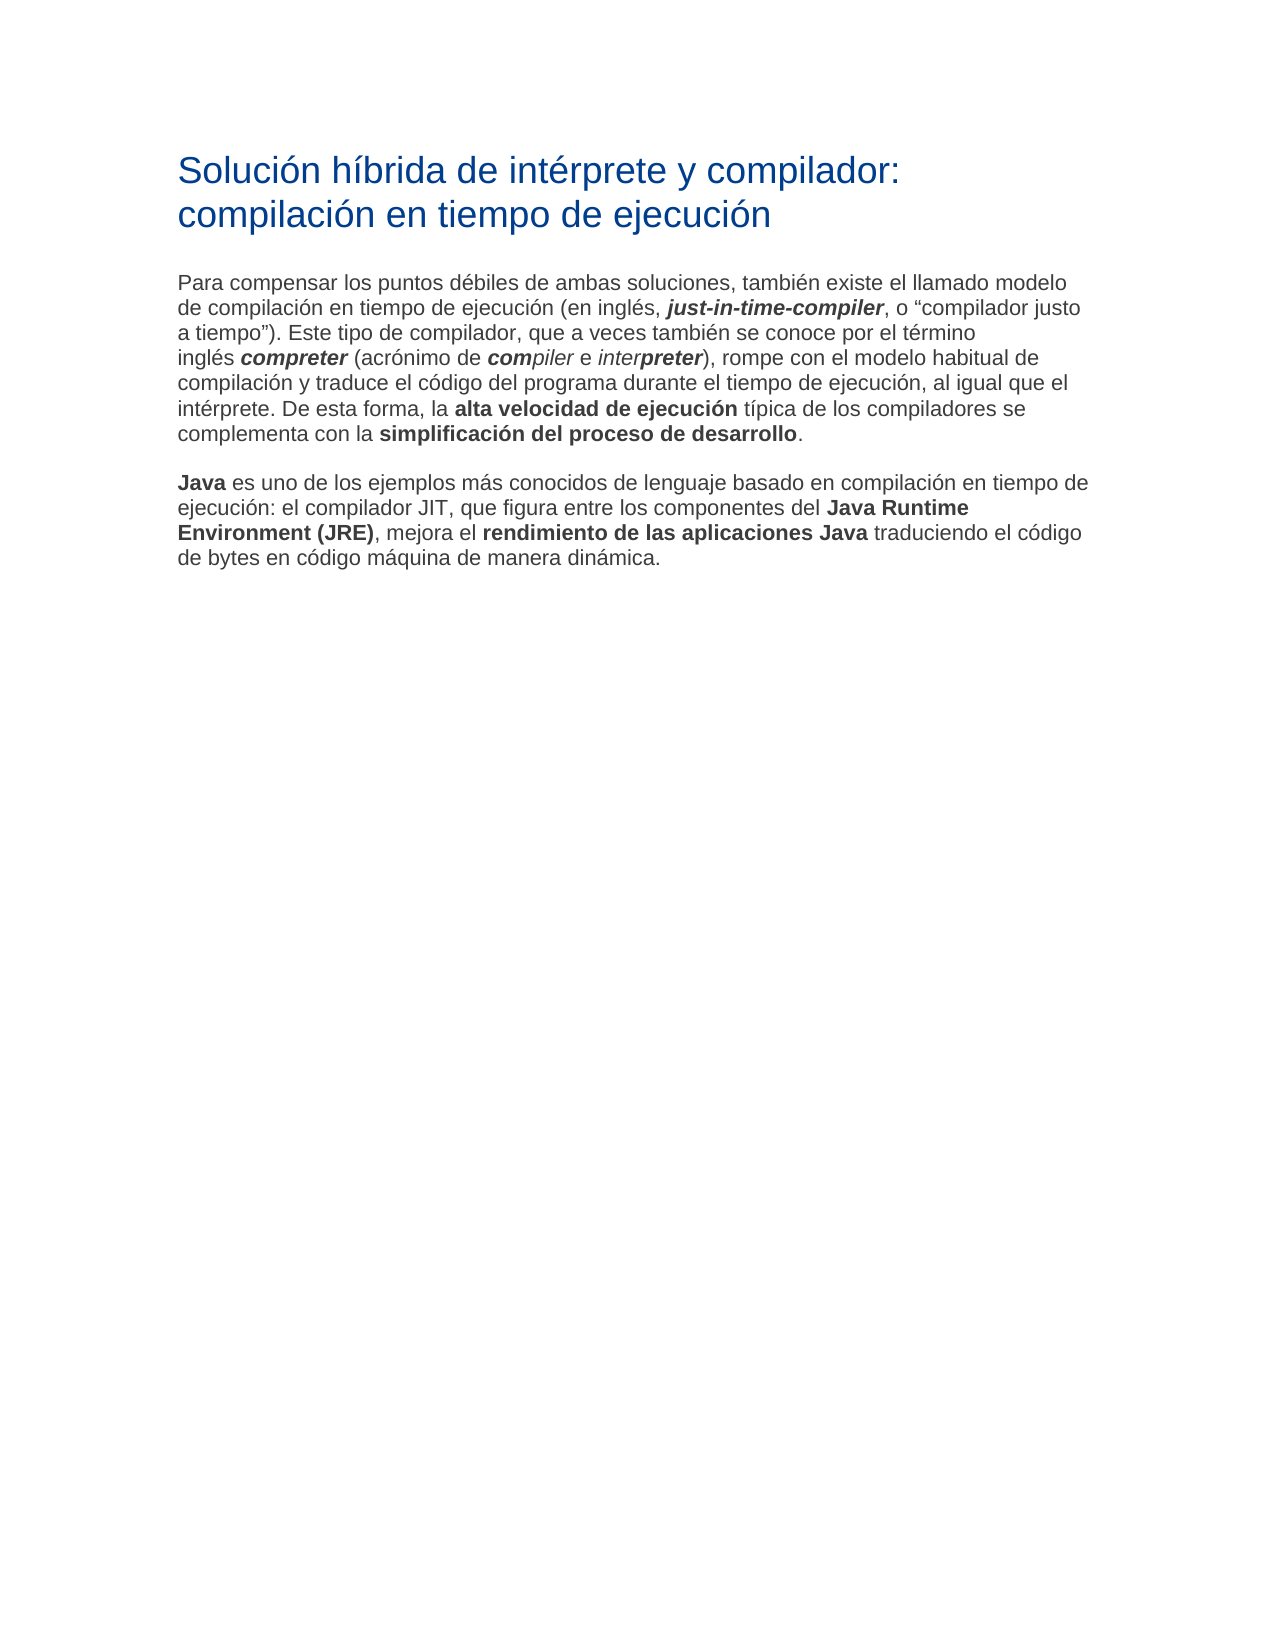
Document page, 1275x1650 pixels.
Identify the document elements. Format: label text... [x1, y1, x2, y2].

text Para compensar los puntos débiles de ambas soluciones, también existe el llamado modelo de compilación en tiempo de ejecución (en inglés, just-in-time-compiler, o “compilador justo a tiempo”). Este tipo de compilador, que a veces también se conoce por el término inglés compreter (acrónimo de compiler e interpreter), rompe con el modelo habitual de compilación y traduce el código del programa durante el tiempo de ejecución, al igual que el intérprete. De esta forma, la alta velocidad de ejecución típica de los compiladores se complementa con la simplificación del proceso de desarrollo. [177, 269, 1098, 446]
text Java es uno de los ejemplos más conocidos de lenguaje basado en compilación en tiempo de ejecución: el compilador JIT, que figura entre los componentes del Java Runtime Environment (JRE), mejora el rendimiento de las aplicaciones Java traduciendo el código de bytes en código máquina de manera dinámica. [177, 469, 1098, 570]
text Solución híbrida de intérprete y compilador: compilación en tiempo de ejecución [177, 148, 1098, 235]
